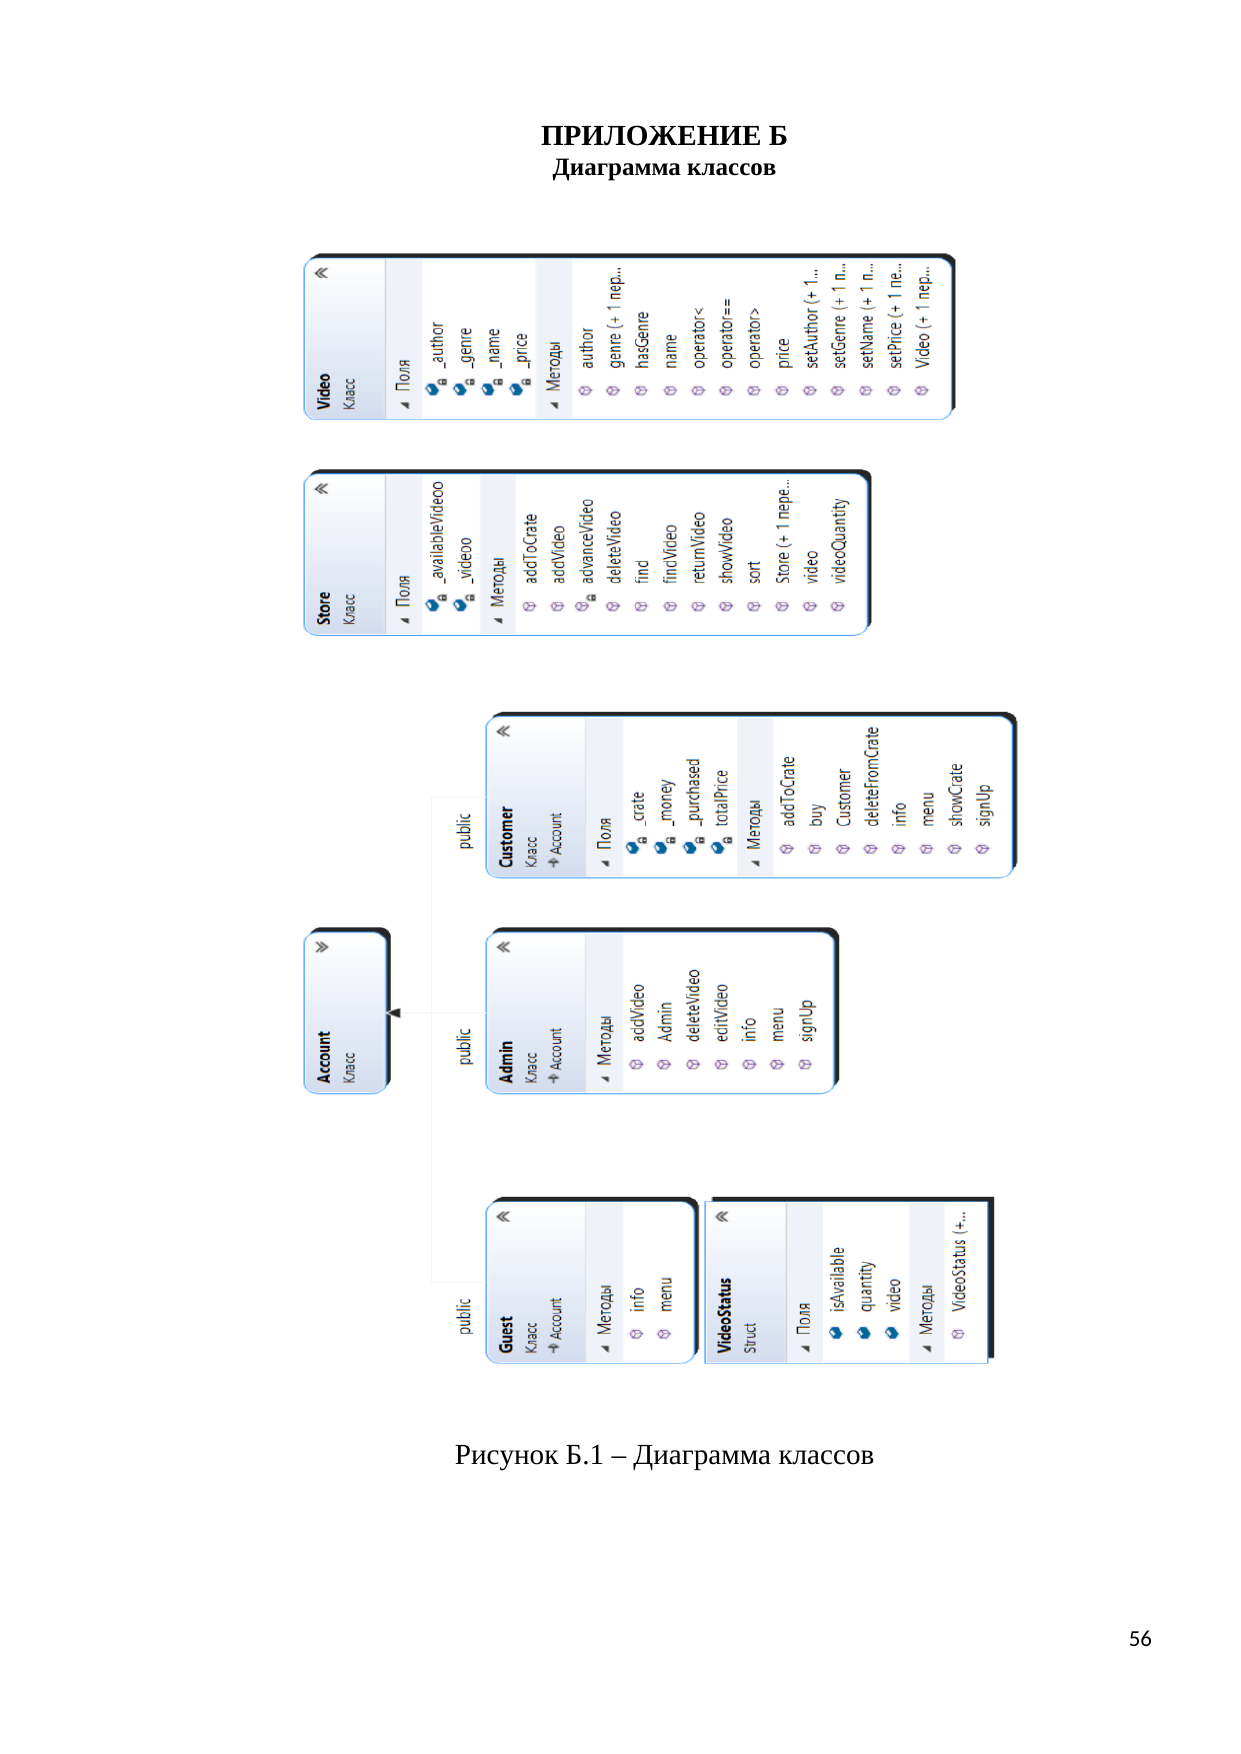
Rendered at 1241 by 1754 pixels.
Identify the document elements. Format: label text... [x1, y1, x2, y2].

text Рисунок Б.1 – Диаграмма классов [177, 1437, 1152, 1470]
picture [289, 249, 1024, 1373]
text ПРИЛОЖЕНИЕ Б [177, 118, 1152, 152]
text Диаграмма классов [177, 152, 1152, 180]
